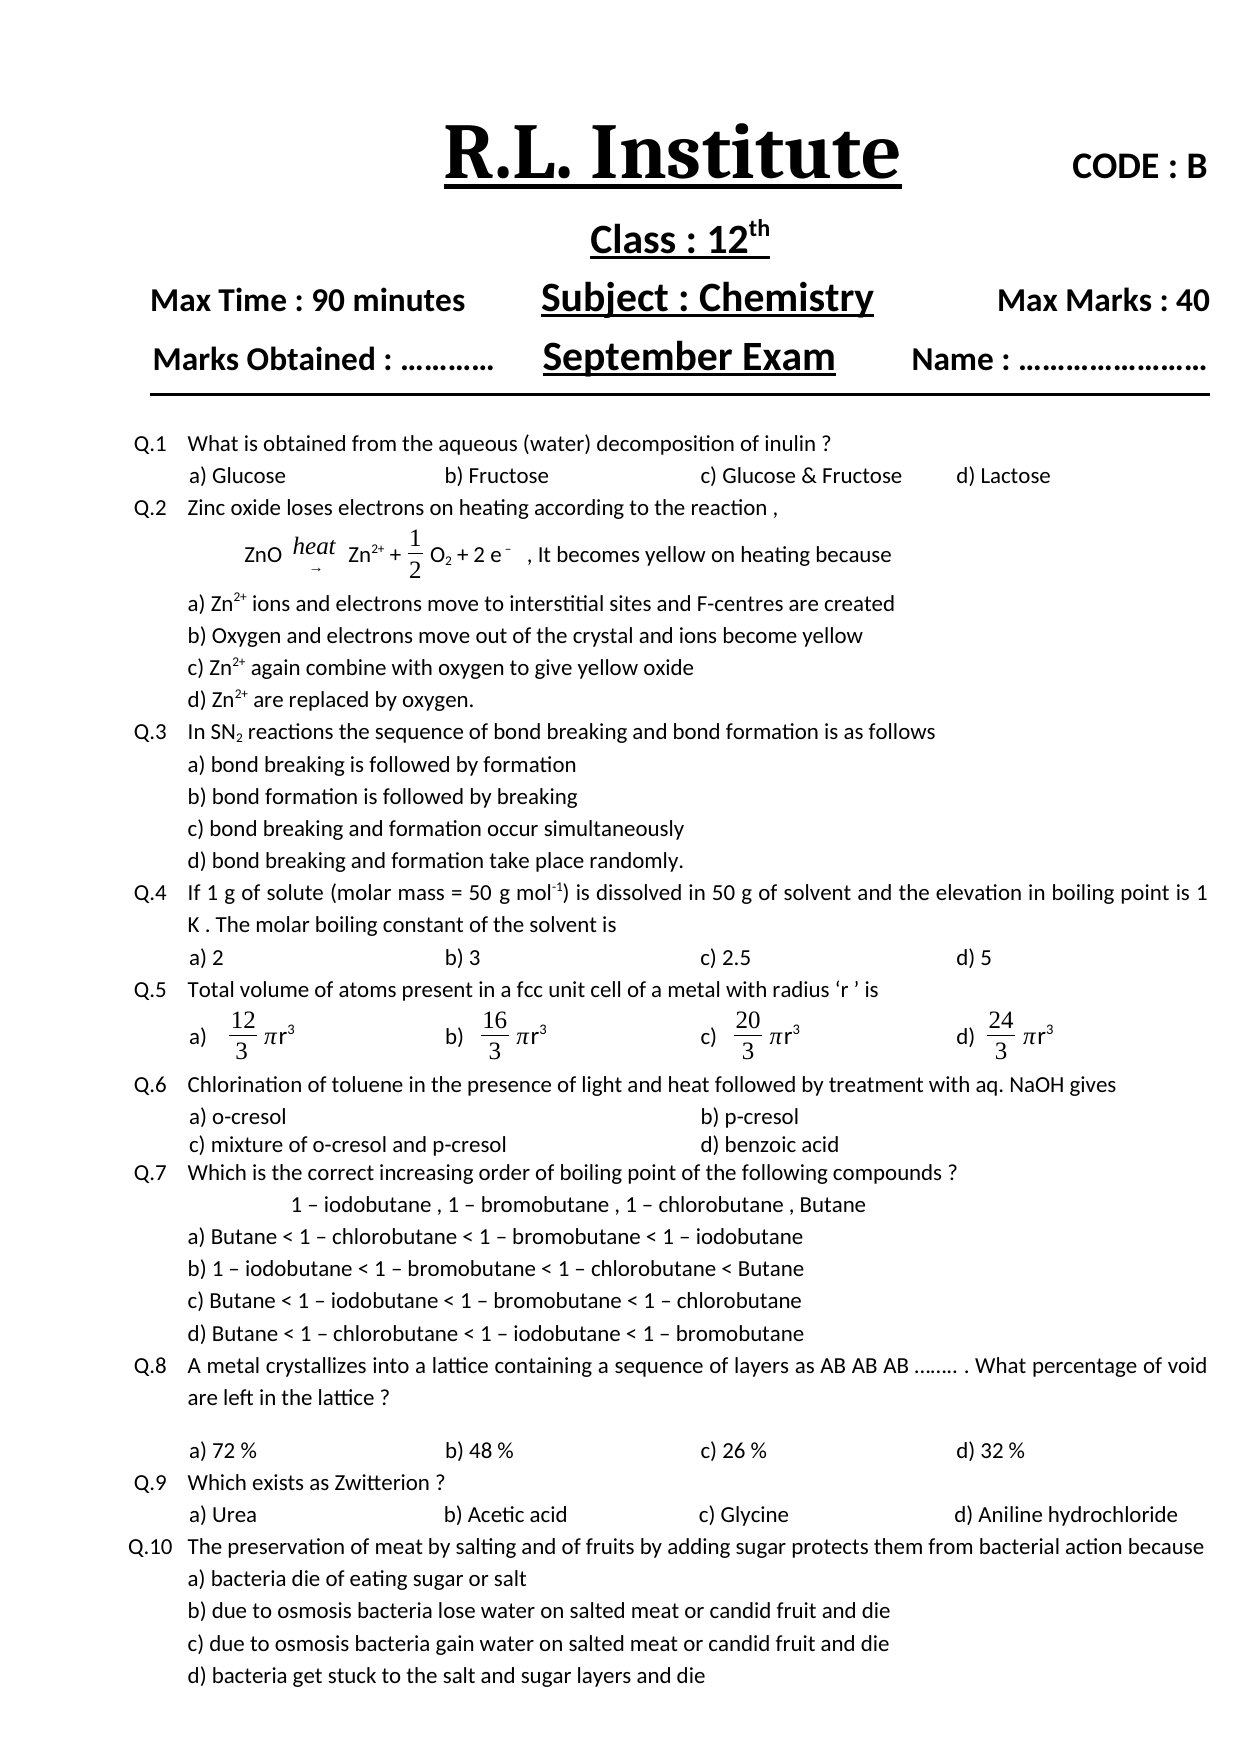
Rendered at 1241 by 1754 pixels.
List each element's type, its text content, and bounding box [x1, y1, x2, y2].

list c) Zn2+ again combine with oxygen to give yellow oxide [187, 653, 1210, 681]
list b) Oxygen and electrons move out of the crystal and ions become yellow [187, 621, 1210, 649]
list b) due to osmosis bacteria lose water on salted meat or candid fruit and die [187, 1597, 1210, 1624]
list Which exists as Zwitterion ? [150, 1468, 1210, 1496]
list Total volume of atoms present in a fcc unit cell of a metal with radius ‘r ’ is [150, 975, 1210, 1003]
table_header b) 3 [443, 943, 699, 975]
table_cell c) mixture of o-cresol and p-cresol [188, 1130, 699, 1158]
list a) Butane < 1 – chlorobutane < 1 – bromobutane < 1 – iodobutane [187, 1222, 1210, 1250]
table_header a) Glucose [188, 461, 443, 493]
list c) Butane < 1 – iodobutane < 1 – bromobutane < 1 – chlorobutane [187, 1287, 1210, 1315]
table_header a) 72 % [188, 1436, 443, 1468]
table_header d) Aniline hydrochloride [953, 1500, 1210, 1532]
list If 1 g of solute (molar mass = 50 g mol-1) is dissolved in 50 g of solvent and the elevation in boiling point is 1 K . The molar boiling constant of the solvent is [150, 878, 1210, 939]
list ZnO Zn2+ + O2 + 2 e – , It becomes yellow on heating because [187, 525, 1210, 584]
list d) bacteria get stuck to the salt and sugar layers and die [187, 1661, 1210, 1689]
table_header c) 2.5 [699, 943, 954, 975]
list The preservation of meat by salting and of fruits by adding sugar protects them from bacterial action because [150, 1532, 1210, 1560]
list b) 1 – iodobutane < 1 – bromobutane < 1 – chlorobutane < Butane [187, 1254, 1210, 1282]
list 1 – iodobutane , 1 – bromobutane , 1 – chlorobutane , Butane [187, 1190, 1210, 1218]
table_header b) 48 % [443, 1436, 699, 1468]
list d) bond breaking and formation take place randomly. [187, 846, 1210, 874]
table_header c) r3 [699, 1007, 954, 1070]
list In SN2 reactions the sequence of bond breaking and bond formation is as follows [150, 717, 1210, 746]
text R.L. Institute CODE : B [150, 107, 1210, 198]
list Chlorination of toluene in the presence of light and heat followed by treatment with aq. NaOH gives [150, 1070, 1210, 1098]
text Marks Obtained : ………… September Exam Name : …………………… [150, 329, 1210, 393]
table_header a) o-cresol [188, 1102, 699, 1130]
table_header d) 5 [955, 943, 1210, 975]
list Which is the correct increasing order of boiling point of the following compounds ? [150, 1158, 1210, 1186]
table_header a) Urea [188, 1500, 442, 1532]
table_header b) p-cresol [699, 1102, 1210, 1130]
text Max Time : 90 minutes Subject : Chemistry Max Marks : 40 [150, 271, 1210, 322]
table_header c) Glycine [697, 1500, 953, 1532]
table_header d) r3 [955, 1007, 1210, 1070]
table_header a) r3 [188, 1007, 443, 1070]
list d) Butane < 1 – chlorobutane < 1 – iodobutane < 1 – bromobutane [187, 1319, 1210, 1347]
list Zinc oxide loses electrons on heating according to the reaction , [150, 493, 1210, 521]
table_header c) 26 % [699, 1436, 954, 1468]
list c) due to osmosis bacteria gain water on salted meat or candid fruit and die [187, 1629, 1210, 1657]
list a) Zn2+ ions and electrons move to interstitial sites and F-centres are created [187, 589, 1210, 617]
list A metal crystallizes into a lattice containing a sequence of layers as AB AB AB …….. . What percentage of void are left in the lattice ? [150, 1351, 1210, 1411]
list c) bond breaking and formation occur simultaneously [187, 814, 1210, 842]
table_header b) Acetic acid [442, 1500, 697, 1532]
list d) Zn2+ are replaced by oxygen. [187, 685, 1210, 713]
list b) bond formation is followed by breaking [187, 782, 1210, 810]
list What is obtained from the aqueous (water) decomposition of inulin ? [150, 429, 1210, 457]
table_header b) Fructose [443, 461, 699, 493]
table_header c) Glucose & Fructose [699, 461, 955, 493]
table_cell d) benzoic acid [699, 1130, 1210, 1158]
list a) bacteria die of eating sugar or salt [187, 1564, 1210, 1592]
table_header a) 2 [188, 943, 443, 975]
table_header d) 32 % [955, 1436, 1210, 1468]
table_header d) Lactose [955, 461, 1210, 493]
table_header b) r3 [443, 1007, 699, 1070]
text Class : 12th [150, 213, 1210, 263]
list a) bond breaking is followed by formation [187, 750, 1210, 778]
